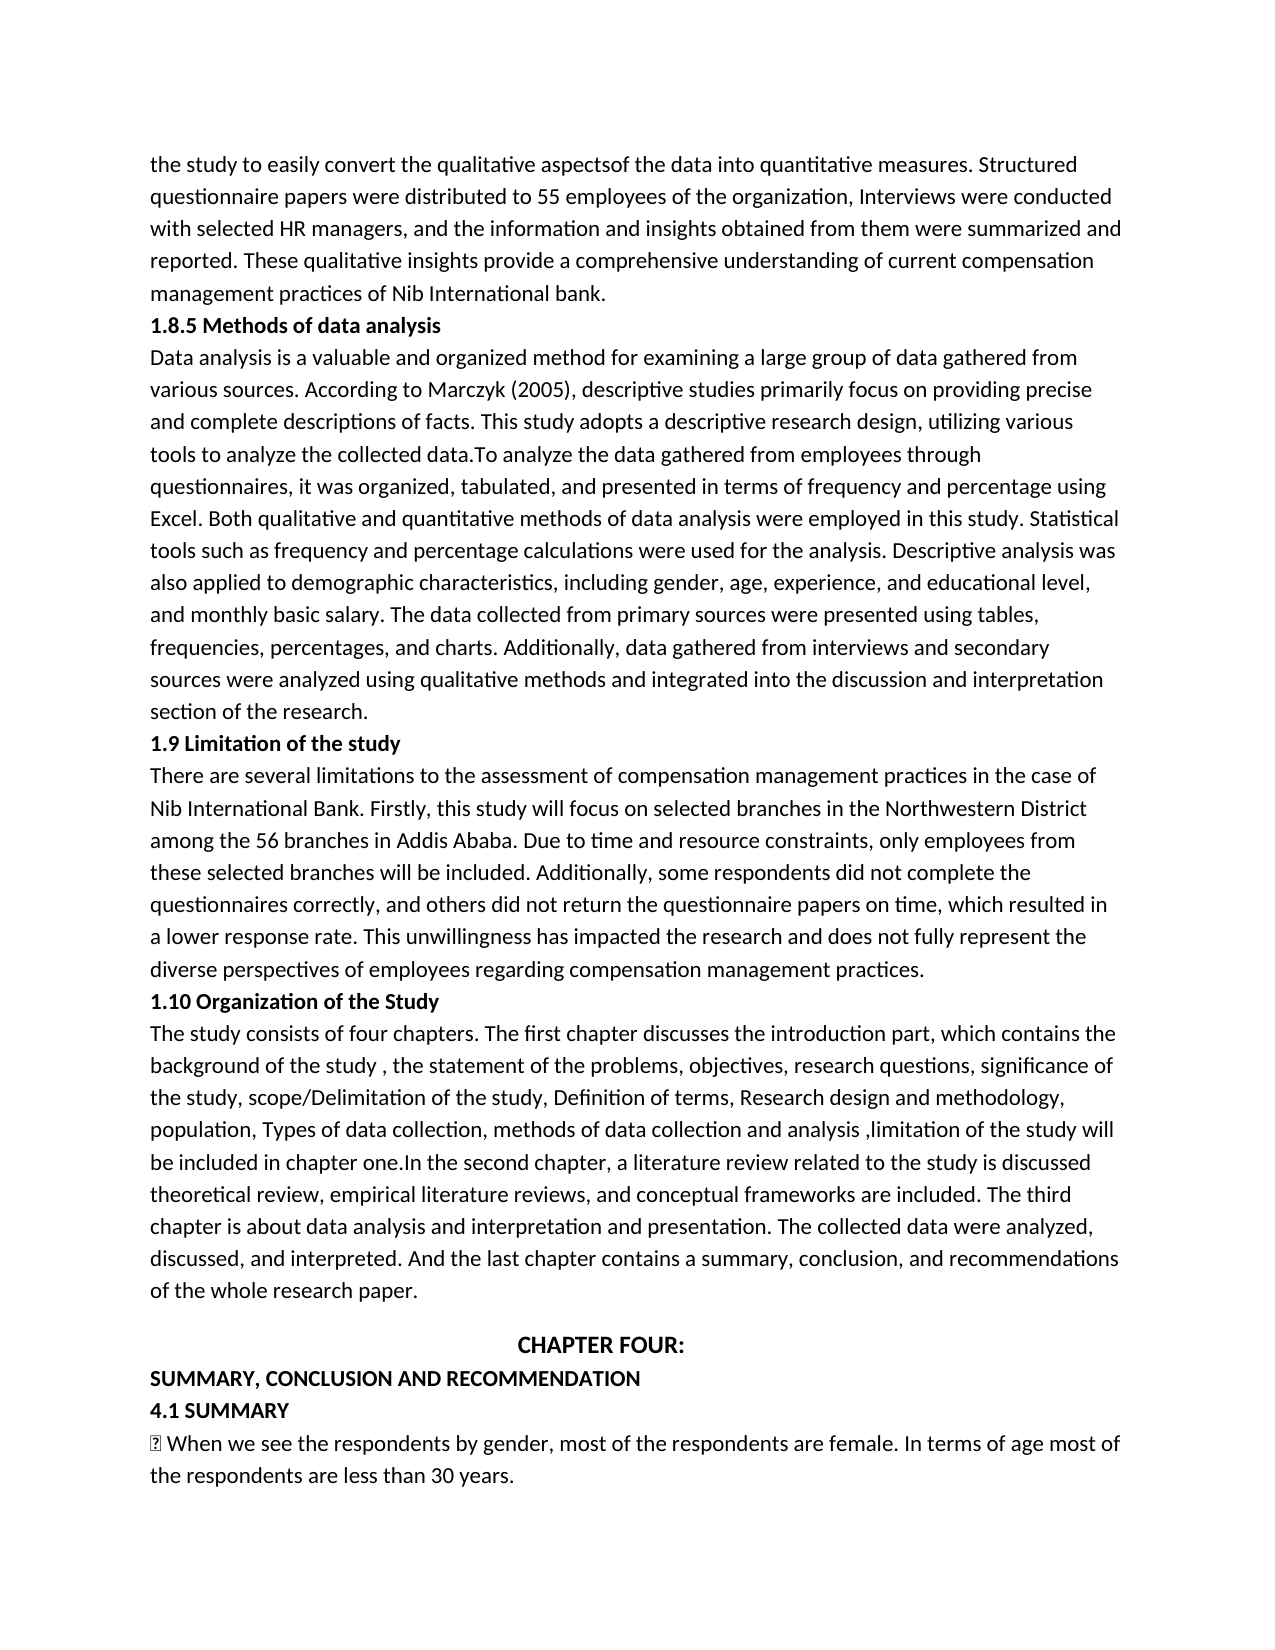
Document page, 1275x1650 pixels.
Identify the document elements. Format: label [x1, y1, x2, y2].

text [150, 150, 1125, 1304]
text [150, 1329, 1125, 1489]
